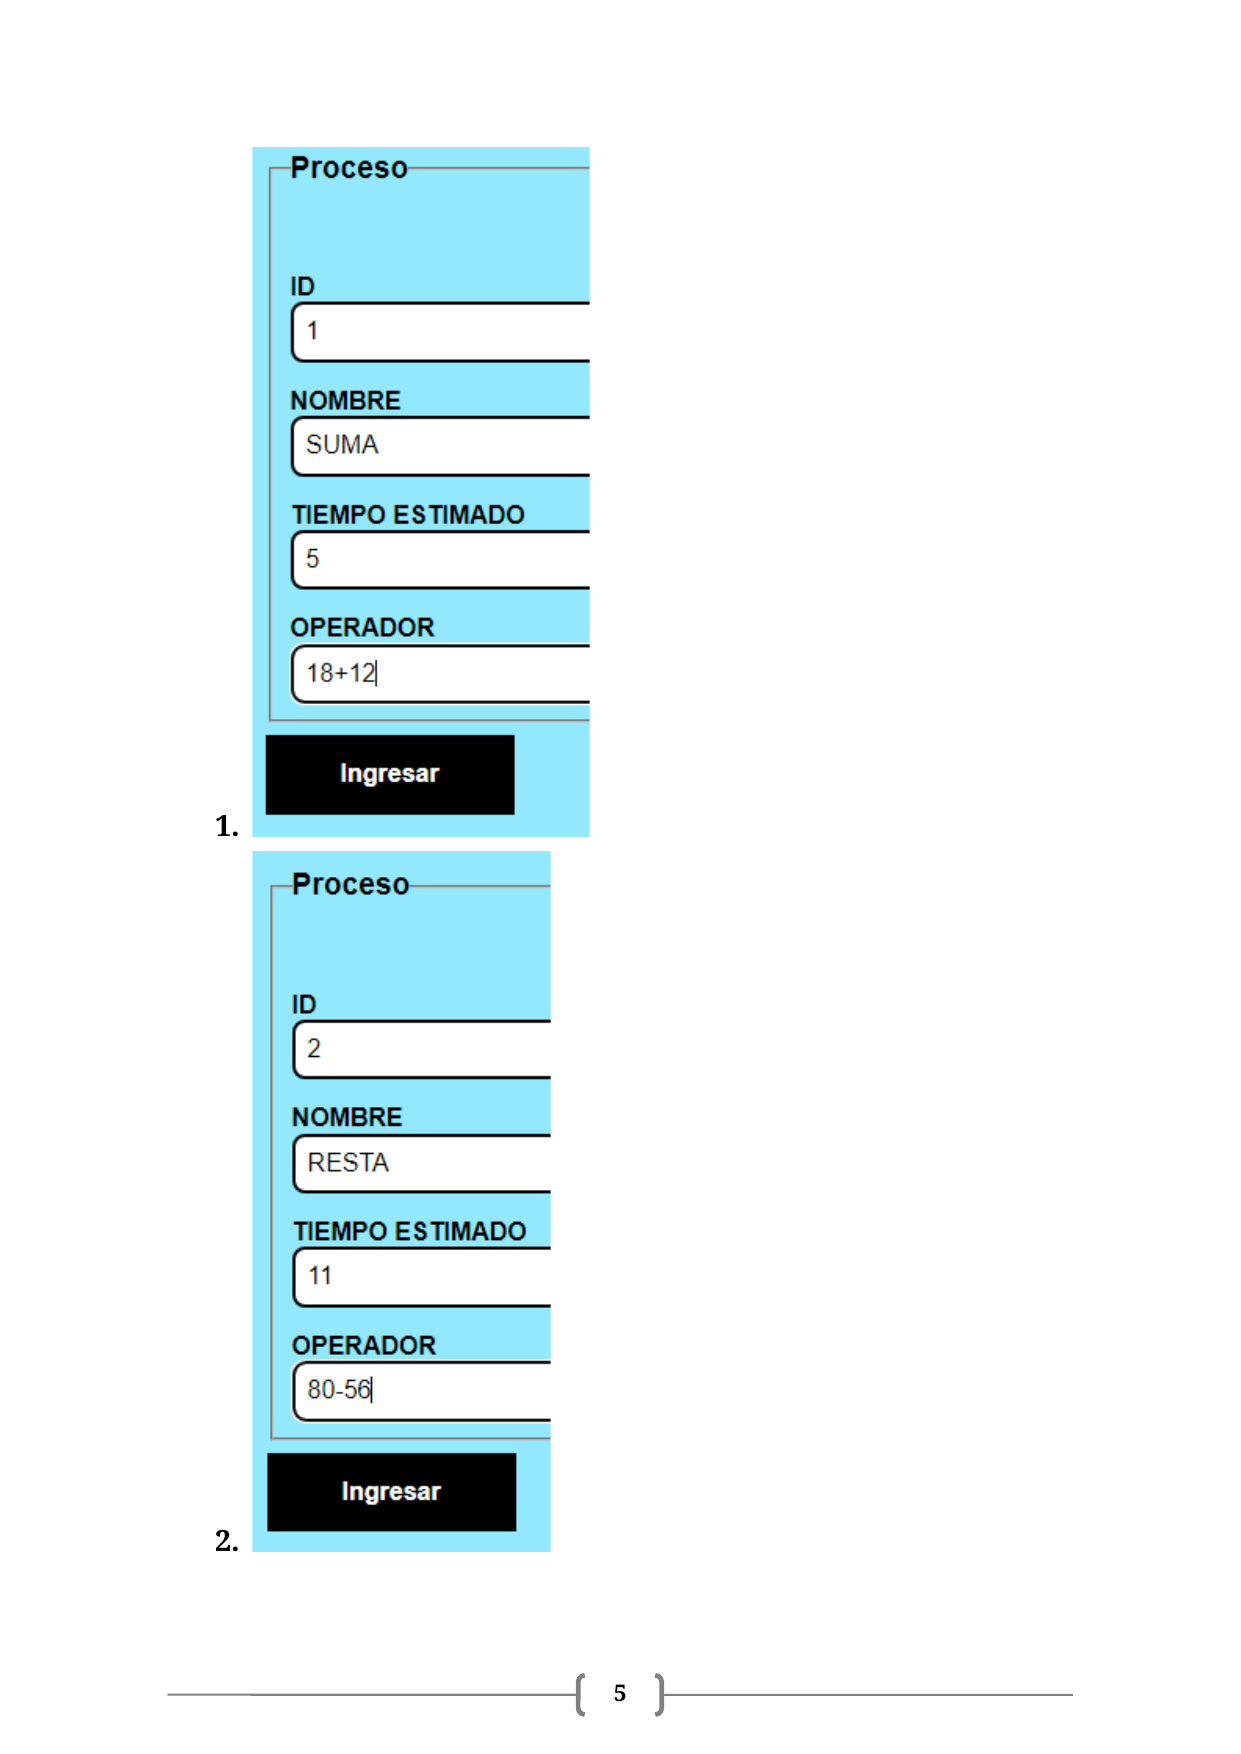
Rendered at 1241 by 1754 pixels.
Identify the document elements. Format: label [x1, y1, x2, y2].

picture [252, 147, 590, 837]
picture [252, 851, 551, 1552]
